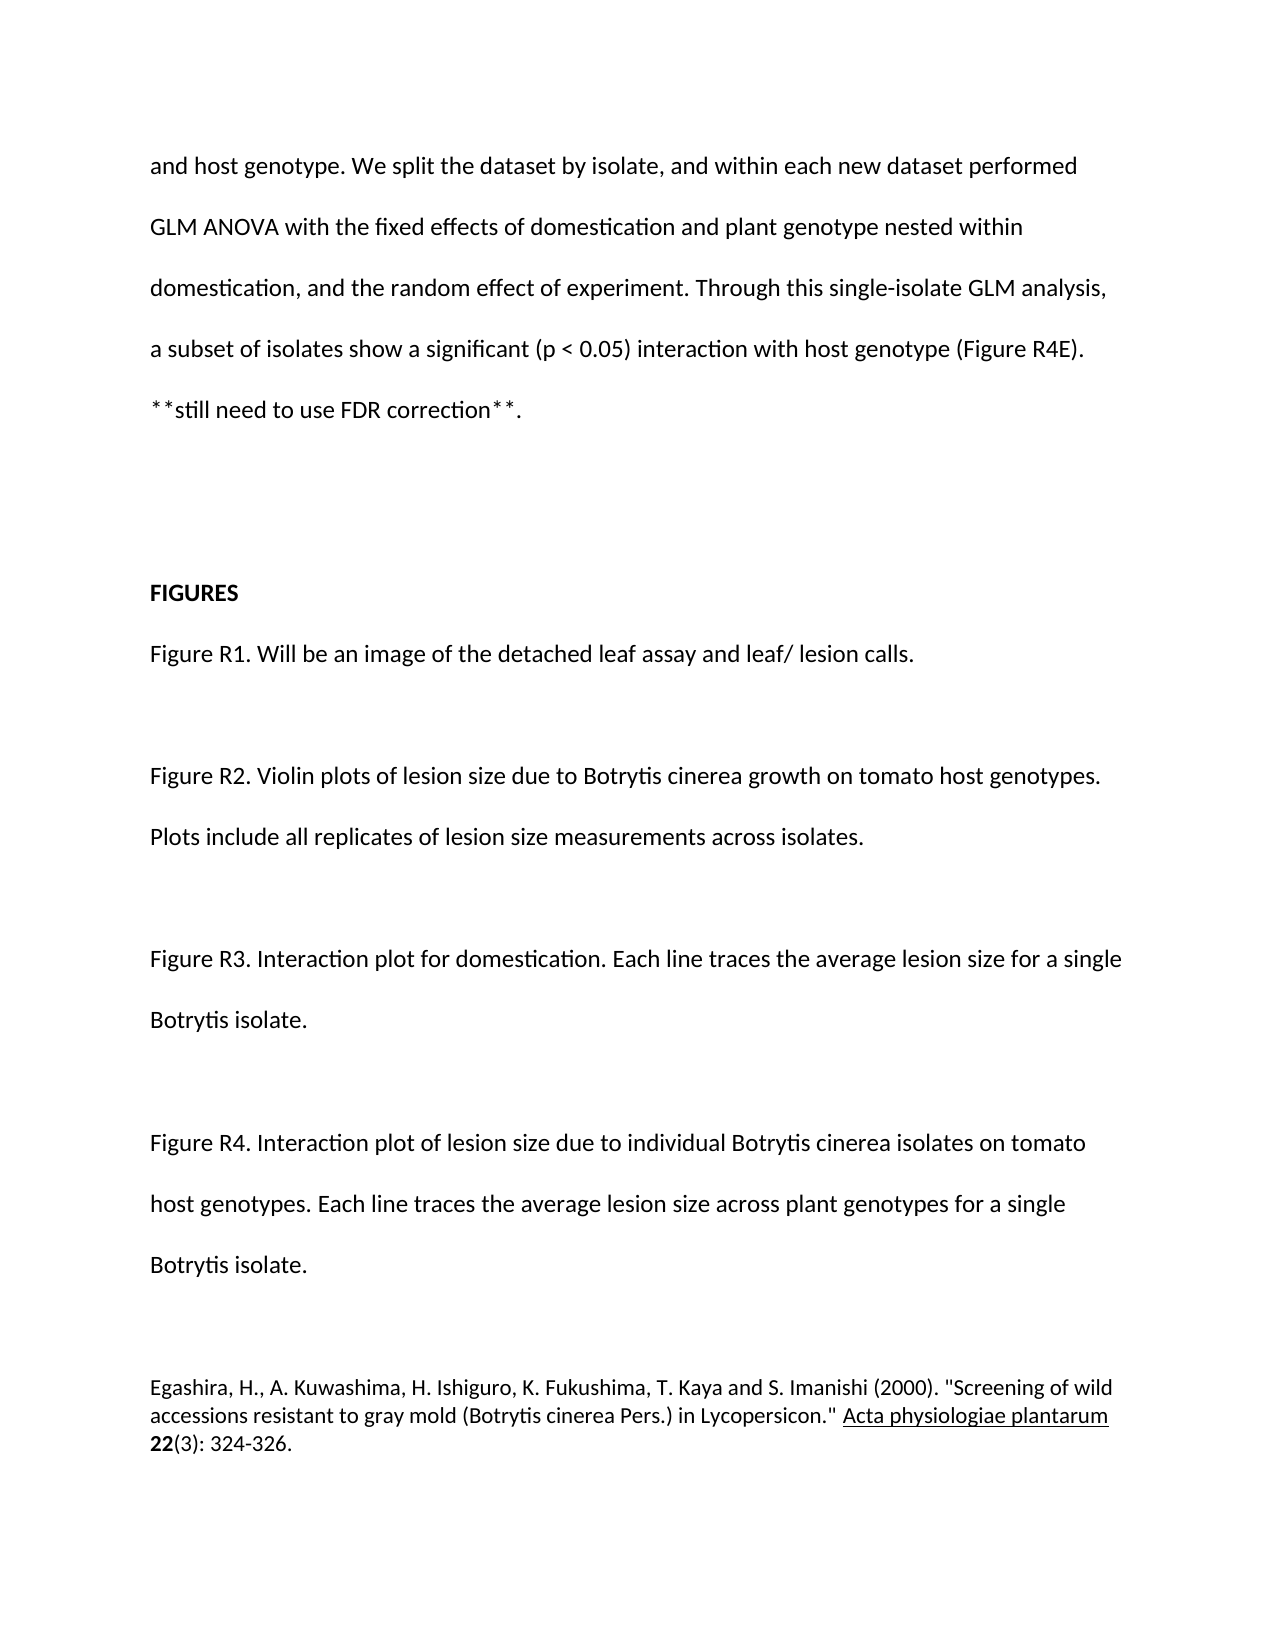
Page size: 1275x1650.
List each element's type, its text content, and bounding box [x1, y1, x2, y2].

text FIGURES [150, 577, 1125, 608]
text Figure R2. Violin plots of lesion size due to Botrytis cinerea growth on tomato host genotypes. Plots include all replicates of lesion size measurements across isolates. [150, 760, 1125, 852]
text Egashira, H., A. Kuwashima, H. Ishiguro, K. Fukushima, T. Kaya and S. Imanishi (2000). "Screening of wild accessions resistant to gray mold (Botrytis cinerea Pers.) in Lycopersicon." Acta physiologiae plantarum 22(3): 324-326. [150, 1371, 1125, 1457]
text Figure R4. Interaction plot of lesion size due to individual Botrytis cinerea isolates on tomato host genotypes. Each line traces the average lesion size across plant genotypes for a single Botrytis isolate. [150, 1127, 1125, 1279]
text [150, 150, 1125, 425]
text Figure R3. Interaction plot for domestication. Each line traces the average lesion size for a single Botrytis isolate. [150, 943, 1125, 1035]
text Figure R1. Will be an image of the detached leaf assay and leaf/ lesion calls. [150, 638, 1125, 669]
